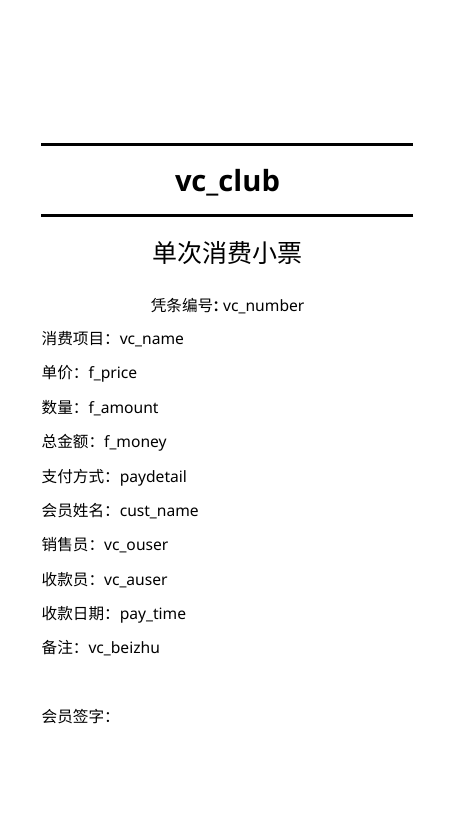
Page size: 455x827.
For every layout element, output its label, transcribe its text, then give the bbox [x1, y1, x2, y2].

text 凭条编号: vc_number [41, 286, 413, 321]
text 支付方式：paydetail [41, 458, 413, 492]
table_header 会员姓名：cust_name 销售员：vc_ouser [30, 493, 227, 561]
text 备注：vc_beizhu [41, 630, 413, 664]
text 数量：f_amount [41, 389, 413, 424]
text 收款员：vc_auser [41, 561, 413, 596]
text 消费项目：vc_name [41, 321, 413, 355]
text 单价：f_price [41, 355, 413, 389]
text 单次消费小票 [41, 217, 413, 286]
text 总金额：f_money [41, 424, 413, 458]
text vc_club [41, 146, 413, 214]
text 会员签字： [41, 699, 413, 733]
text 收款日期：pay_time [41, 596, 413, 630]
